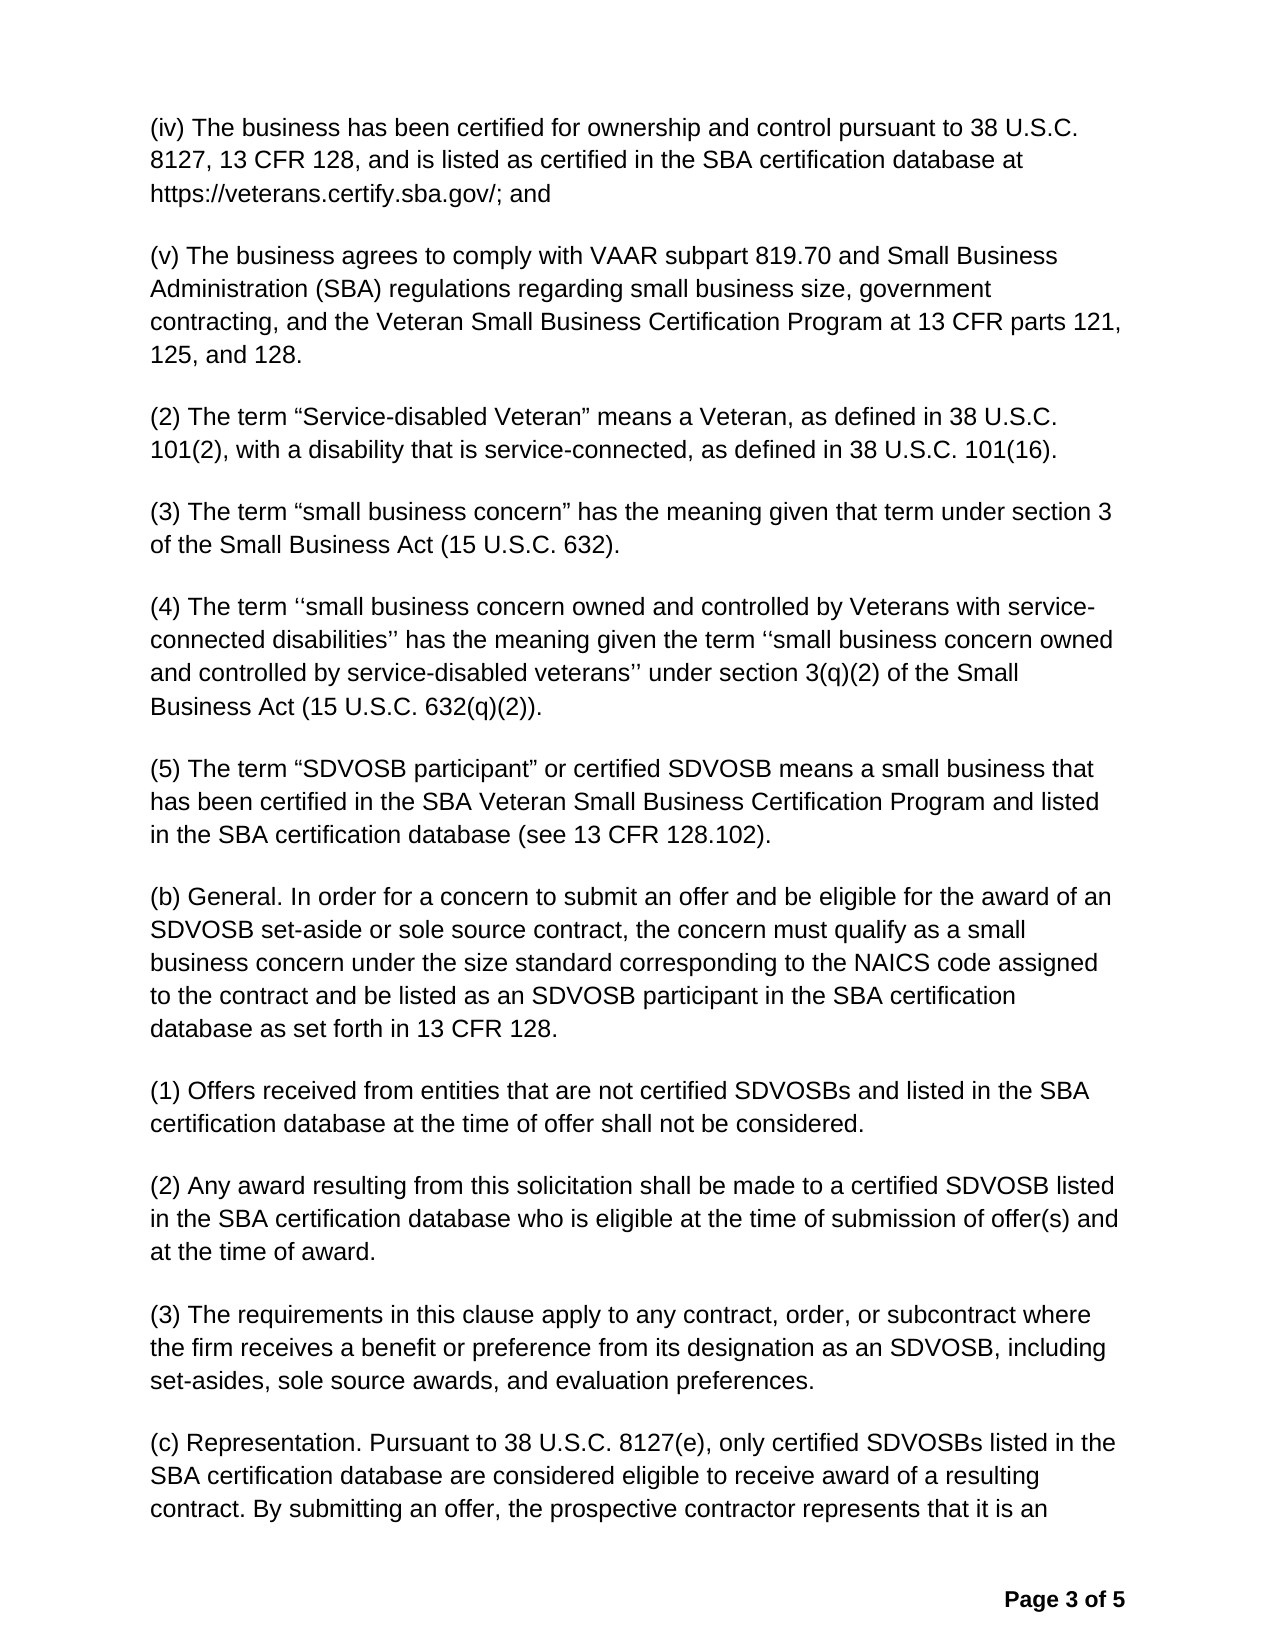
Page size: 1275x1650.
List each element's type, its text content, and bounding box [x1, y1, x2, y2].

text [150, 1428, 1125, 1523]
text (v) The business agrees to comply with VAAR subpart 819.70 and Small Business Administration (SBA) regulations regarding small business size, government contracting, and the Veteran Small Business Certification Program at 13 CFR parts 121, 125, and 128. [150, 241, 1125, 368]
text (iv) The business has been certified for ownership and control pursuant to 38 U.S.C. 8127, 13 CFR 128, and is listed as certified in the SBA certification database at https://veterans.certify.sba.gov/; and [150, 112, 1125, 207]
text (5) The term “SDVOSB participant” or certified SDVOSB means a small business that has been certified in the SBA Veteran Small Business Certification Program and listed in the SBA certification database (see 13 CFR 128.102). [150, 754, 1125, 848]
text (3) The term “small business concern” has the meaning given that term under section 3 of the Small Business Act (15 U.S.C. 632). [150, 497, 1125, 559]
text (b) General. In order for a concern to submit an offer and be eligible for the award of an SDVOSB set-aside or sole source contract, the concern must qualify as a small business concern under the size standard corresponding to the NAICS code assigned to the contract and be listed as an SDVOSB participant in the SBA certification database as set forth in 13 CFR 128. [150, 882, 1125, 1043]
text (2) Any award resulting from this solicitation shall be made to a certified SDVOSB listed in the SBA certification database who is eligible at the time of submission of offer(s) and at the time of award. [150, 1171, 1125, 1266]
text (3) The requirements in this clause apply to any contract, order, or subcontract where the firm receives a benefit or preference from its designation as an SDVOSB, including set-asides, sole source awards, and evaluation preferences. [150, 1299, 1125, 1394]
text (4) The term ‘‘small business concern owned and controlled by Veterans with service-connected disabilities’’ has the meaning given the term ‘‘small business concern owned and controlled by service-disabled veterans’’ under section 3(q)(2) of the Small Business Act (15 U.S.C. 632(q)(2)). [150, 592, 1125, 720]
text (1) Offers received from entities that are not certified SDVOSBs and listed in the SBA certification database at the time of offer shall not be considered. [150, 1076, 1125, 1138]
text (2) The term “Service-disabled Veteran” means a Veteran, as defined in 38 U.S.C. 101(2), with a disability that is service-connected, as defined in 38 U.S.C. 101(16). [150, 402, 1125, 464]
